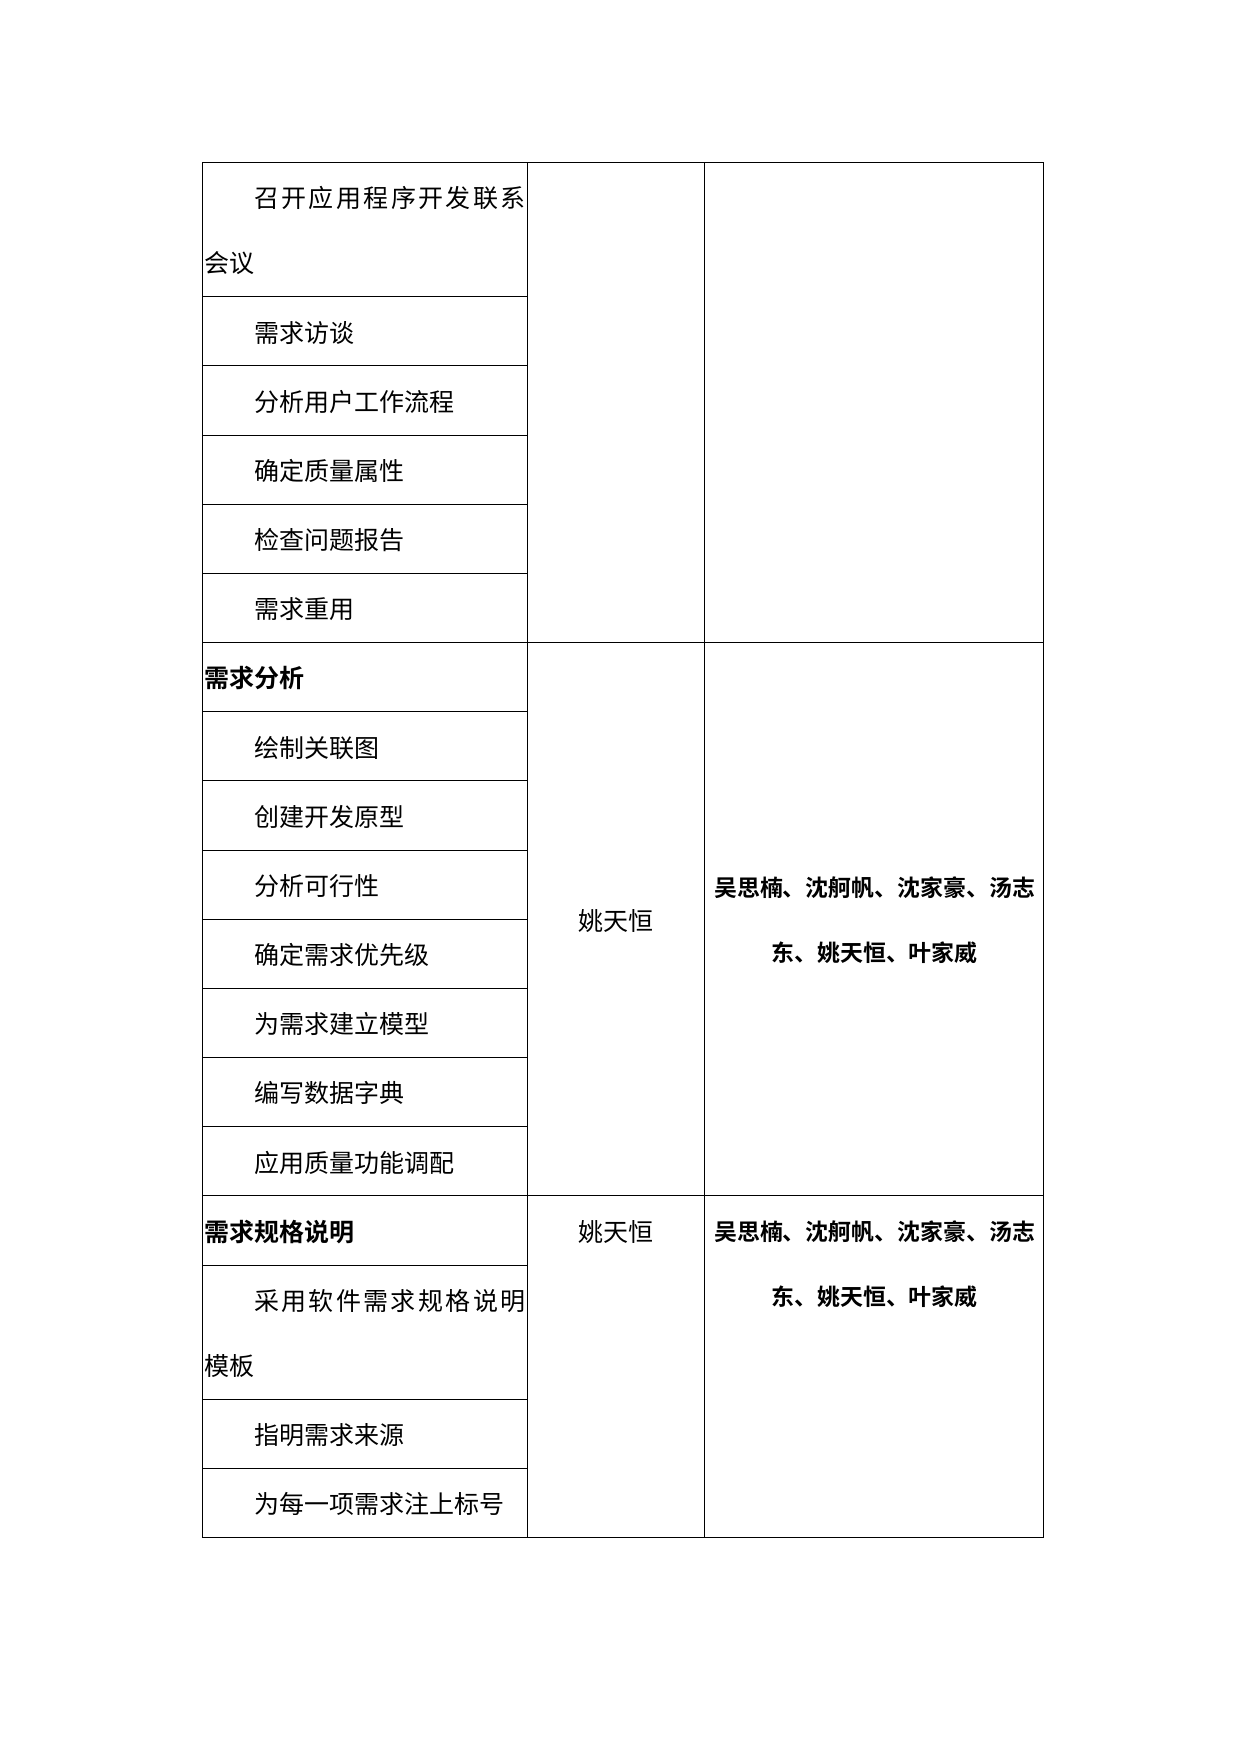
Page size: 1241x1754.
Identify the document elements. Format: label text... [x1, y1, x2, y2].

table_cell 姚天恒 [528, 1196, 704, 1537]
table_cell 召开应用程序开发联系会议 [203, 163, 527, 296]
table_cell 编写数据字典 [203, 1058, 527, 1126]
table_cell 指明需求来源 [203, 1400, 527, 1468]
table_cell 需求规格说明 [203, 1196, 527, 1264]
table_cell 采用软件需求规格说明模板 [203, 1266, 527, 1399]
table_cell 确定质量属性 [203, 436, 527, 504]
table_cell 创建开发原型 [203, 781, 527, 849]
table_cell 需求分析 [203, 643, 527, 711]
table_cell 确定需求优先级 [203, 920, 527, 988]
table_cell 需求访谈 [203, 297, 527, 365]
table_cell 分析可行性 [203, 851, 527, 919]
table_cell 为需求建立模型 [203, 989, 527, 1057]
table_cell 为每一项需求注上标号 [203, 1469, 527, 1537]
table_cell 需求重用 [203, 574, 527, 642]
table_cell 姚天恒 [528, 643, 704, 1195]
table_cell 吴思楠、沈舸帆、沈家豪、汤志东、姚天恒、叶家威 [705, 643, 1043, 1195]
table_cell 应用质量功能调配 [203, 1127, 527, 1195]
table_cell 检查问题报告 [203, 505, 527, 573]
table_cell 绘制关联图 [203, 712, 527, 780]
table_cell 吴思楠、沈舸帆、沈家豪、汤志东、姚天恒、叶家威 [705, 1196, 1043, 1537]
table_cell 分析用户工作流程 [203, 366, 527, 434]
